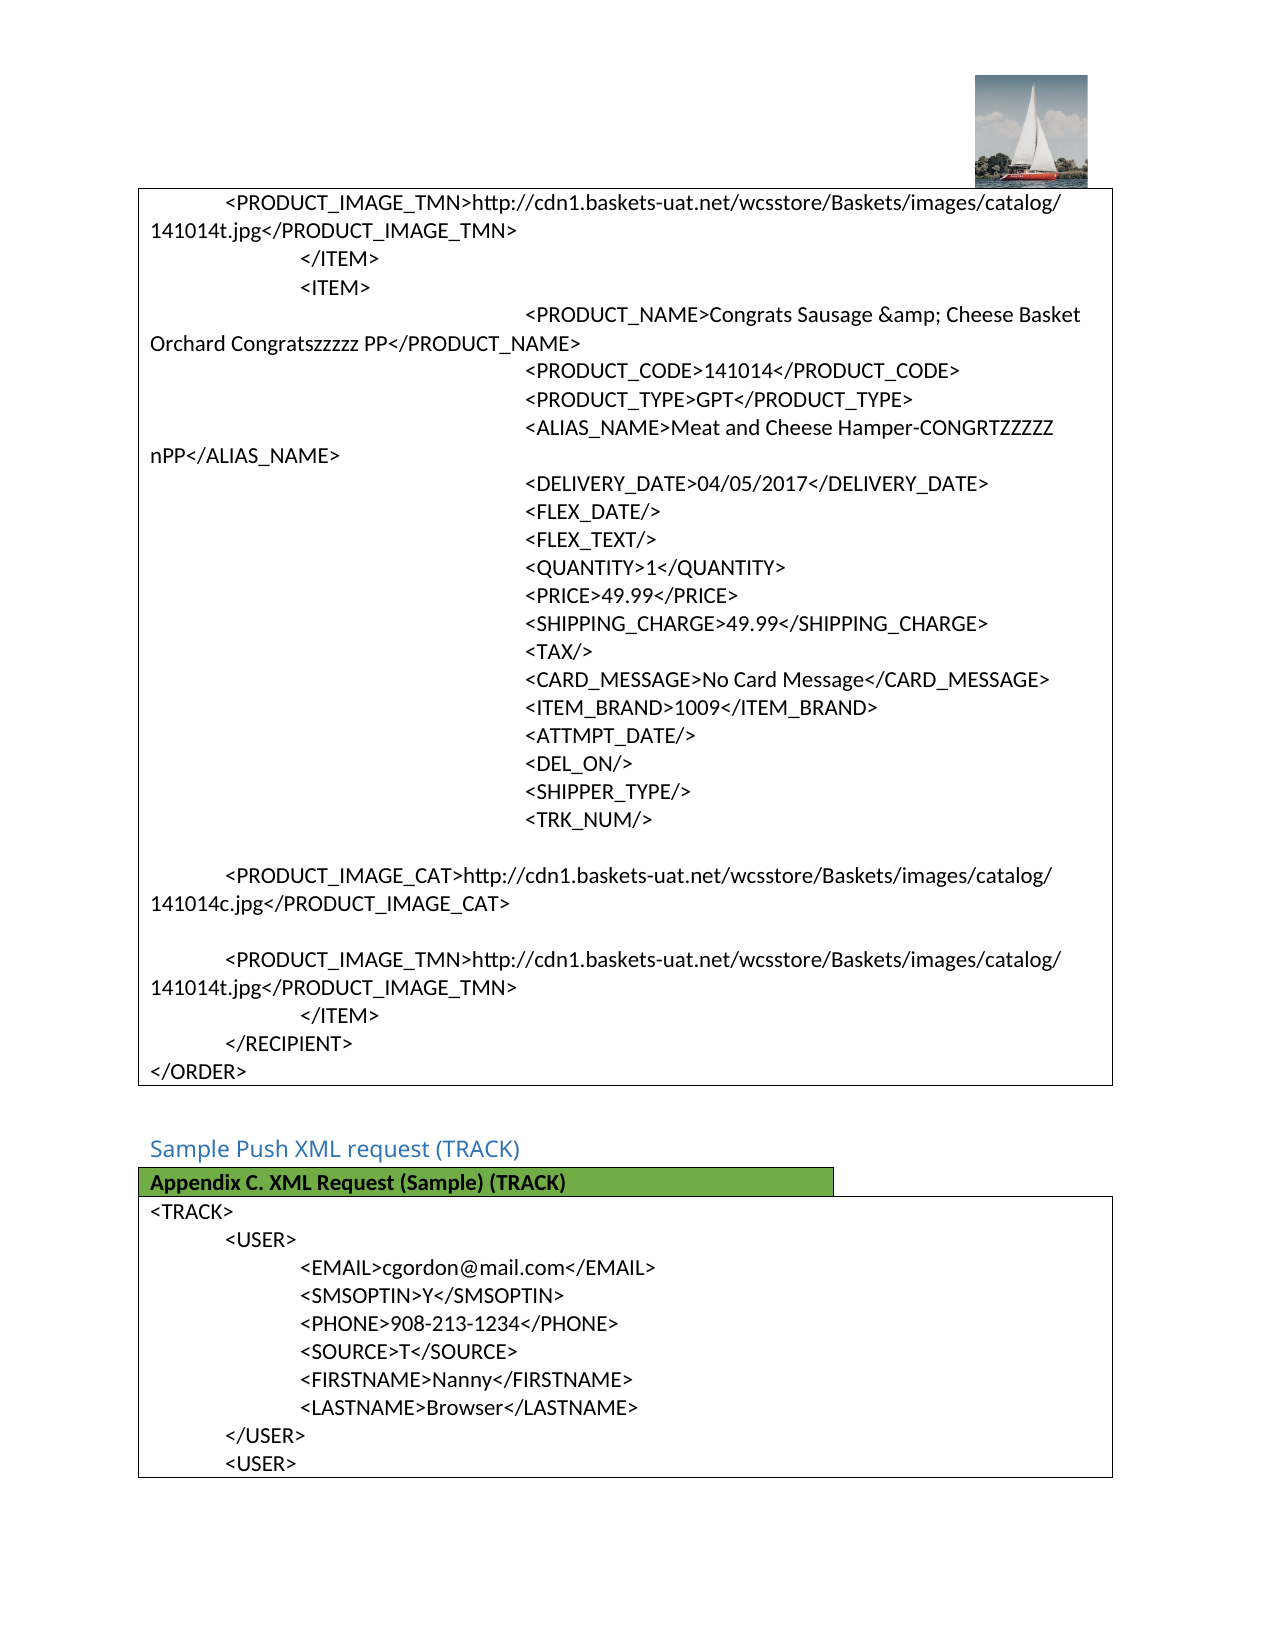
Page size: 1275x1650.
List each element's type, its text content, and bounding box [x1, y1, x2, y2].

table_header Appendix C. XML Request (Sample) (TRACK) [139, 1168, 833, 1196]
subtitle Sample Push XML request (TRACK) [150, 1133, 1125, 1164]
picture [975, 75, 1088, 188]
